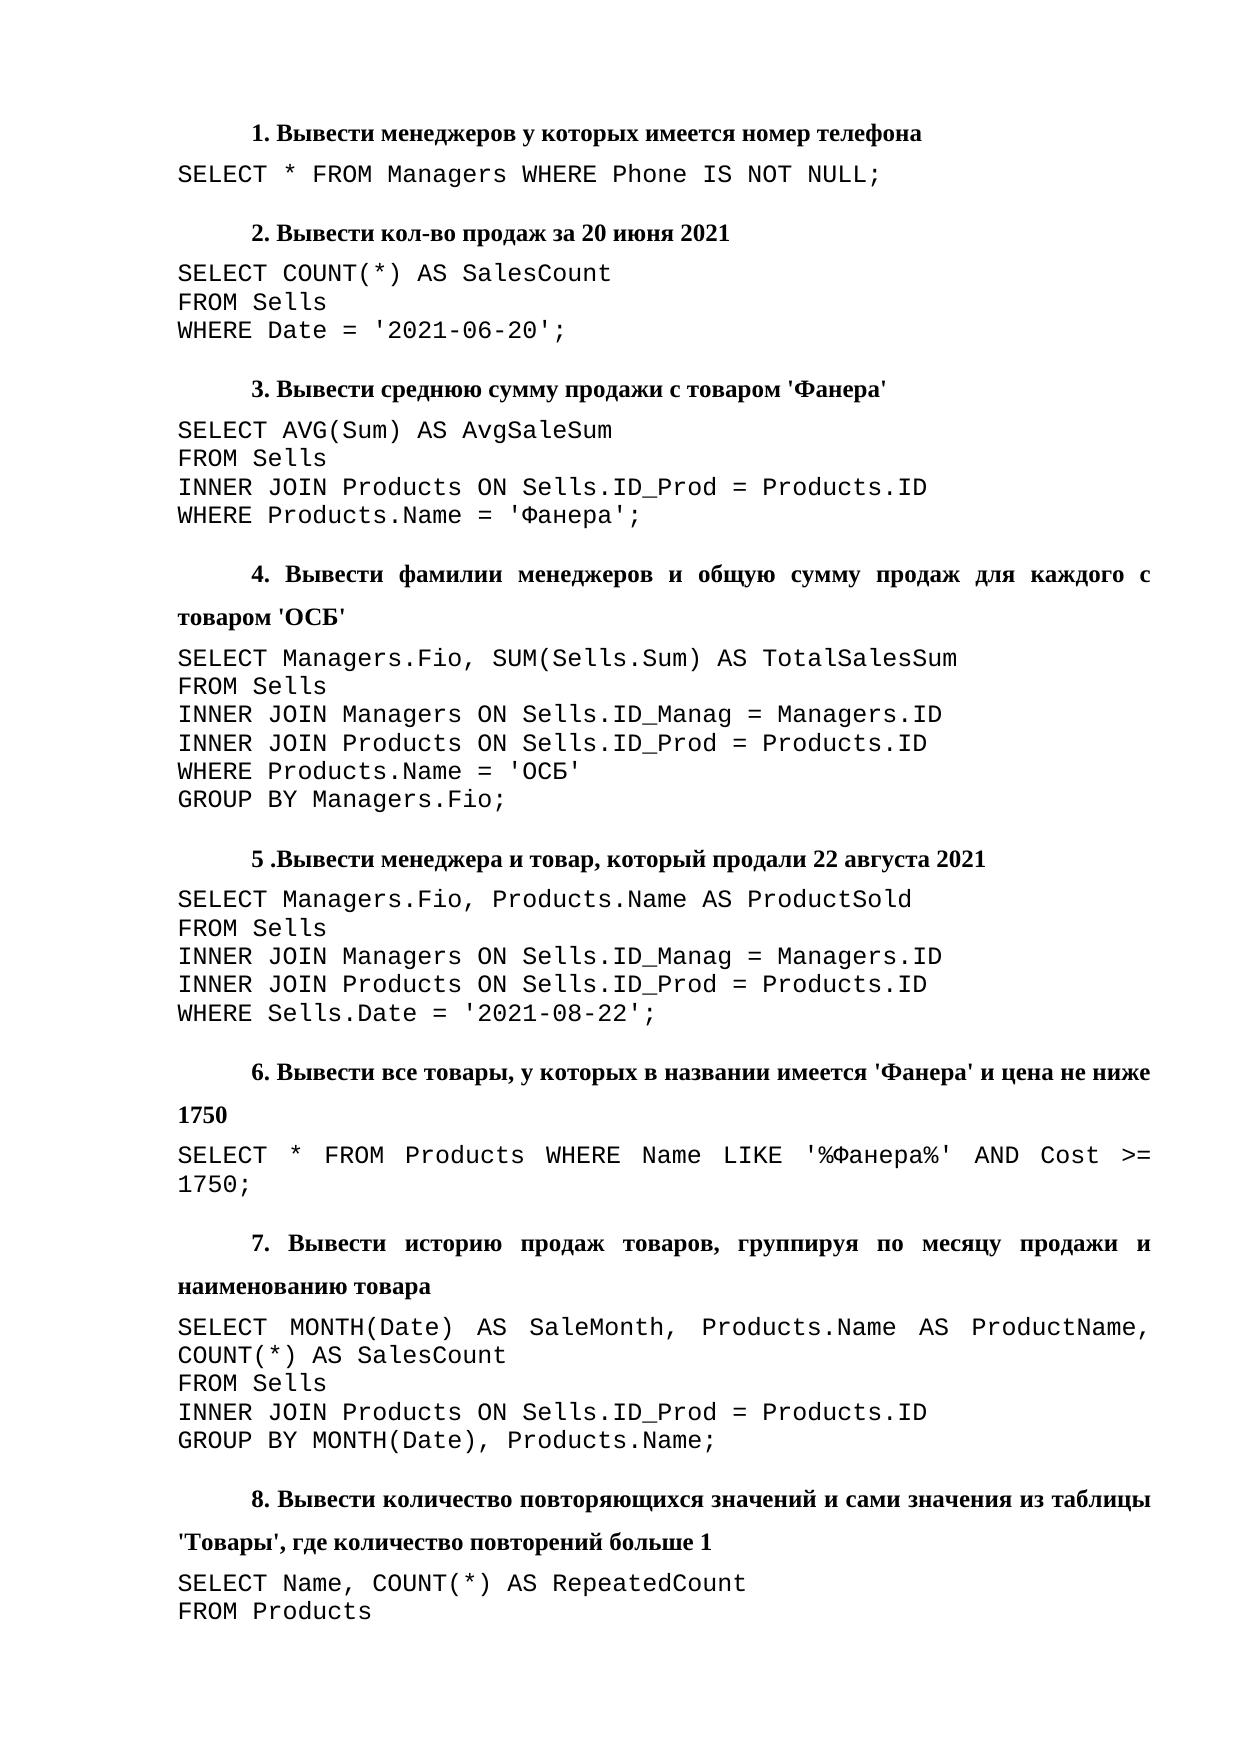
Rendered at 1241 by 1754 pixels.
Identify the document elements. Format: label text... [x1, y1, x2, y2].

text FROM Sells [177, 674, 1152, 702]
text FROM Sells [177, 915, 1152, 943]
text WHERE Date = '2021-06-20'; [177, 318, 1152, 346]
text WHERE Products.Name = 'Фанера'; [177, 502, 1152, 531]
text SELECT * FROM Managers WHERE Phone IS NOT NULL; [177, 161, 1152, 189]
text INNER JOIN Products ON Sells.ID_Prod = Products.ID [177, 474, 1152, 502]
text 7. Вывести историю продаж товаров, группируя по месяцу продажи и наименованию товара [177, 1228, 1152, 1300]
text 1. Вывести менеджеров у которых имеется номер телефона [177, 118, 1152, 147]
text 3. Вывести среднюю сумму продажи с товаром 'Фанера' [177, 374, 1152, 403]
text GROUP BY Managers.Fio; [177, 787, 1152, 815]
text SELECT * FROM Products WHERE Name LIKE '%Фанера%' AND Cost >= 1750; [177, 1143, 1152, 1200]
text FROM Sells [177, 1371, 1152, 1399]
text INNER JOIN Managers ON Sells.ID_Manag = Managers.ID [177, 943, 1152, 972]
text SELECT Name, COUNT(*) AS RepeatedCount [177, 1571, 1152, 1599]
text 4. Вывести фамилии менеджеров и общую сумму продаж для каждого с товаром 'ОСБ' [177, 559, 1152, 631]
text INNER JOIN Products ON Sells.ID_Prod = Products.ID [177, 1399, 1152, 1428]
text 8. Вывести количество повторяющихся значений и сами значения из таблицы 'Товары', где количество повторений больше 1 [177, 1484, 1152, 1556]
text FROM Sells [177, 289, 1152, 318]
text SELECT AVG(Sum) AS AvgSaleSum [177, 417, 1152, 446]
text GROUP BY MONTH(Date), Products.Name; [177, 1428, 1152, 1456]
text 2. Вывести кол-во продаж за 20 июня 2021 [177, 218, 1152, 247]
text INNER JOIN Managers ON Sells.ID_Manag = Managers.ID [177, 702, 1152, 730]
text 5 .Вывести менеджера и товар, который продали 22 августа 2021 [177, 844, 1152, 872]
text INNER JOIN Products ON Sells.ID_Prod = Products.ID [177, 730, 1152, 759]
text FROM Sells [177, 446, 1152, 474]
text WHERE Sells.Date = '2021-08-22'; [177, 1000, 1152, 1028]
text SELECT COUNT(*) AS SalesCount [177, 261, 1152, 289]
text FROM Products [177, 1599, 1152, 1627]
text 6. Вывести все товары, у которых в названии имеется 'Фанера' и цена не ниже 1750 [177, 1057, 1152, 1129]
text SELECT Managers.Fio, Products.Name AS ProductSold [177, 887, 1152, 915]
text WHERE Products.Name = 'ОСБ' [177, 759, 1152, 787]
text SELECT Managers.Fio, SUM(Sells.Sum) AS TotalSalesSum [177, 645, 1152, 674]
text SELECT MONTH(Date) AS SaleMonth, Products.Name AS ProductName, COUNT(*) AS SalesCount [177, 1314, 1152, 1371]
text INNER JOIN Products ON Sells.ID_Prod = Products.ID [177, 972, 1152, 1000]
